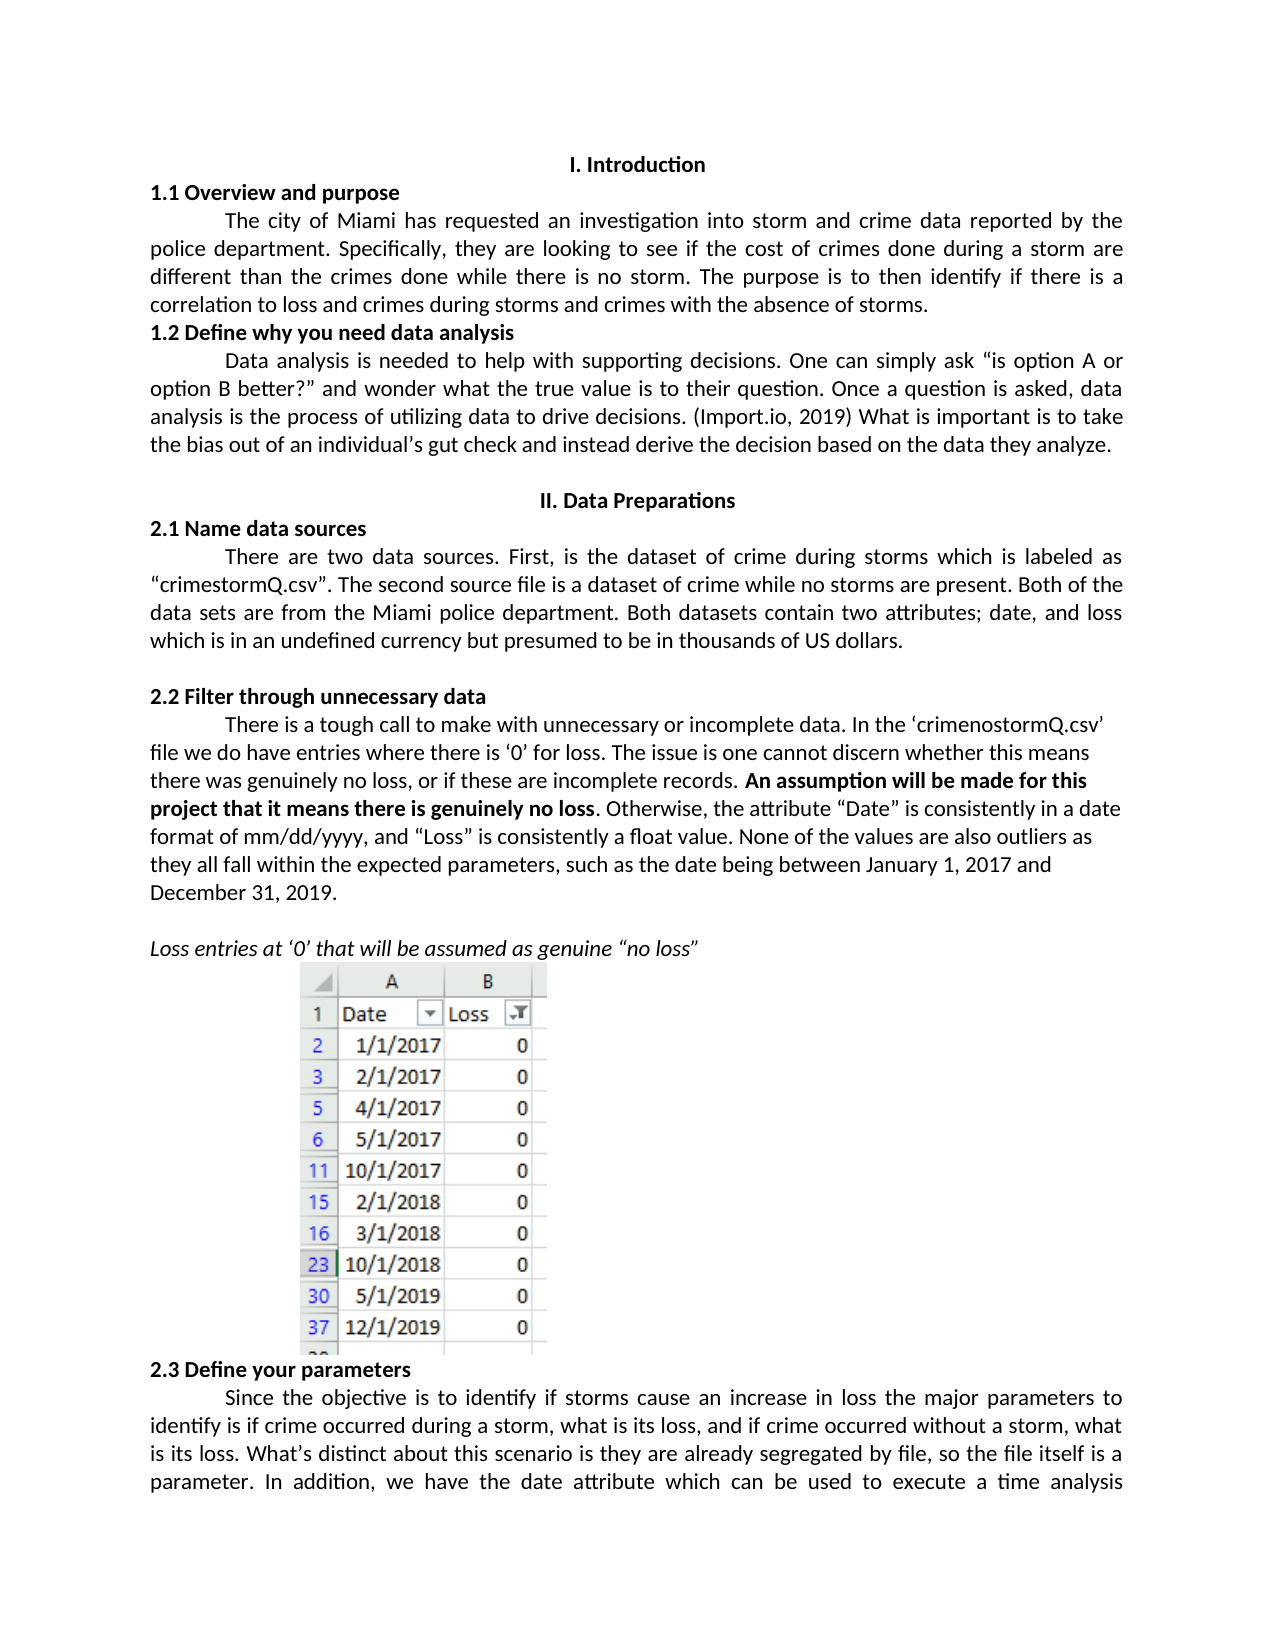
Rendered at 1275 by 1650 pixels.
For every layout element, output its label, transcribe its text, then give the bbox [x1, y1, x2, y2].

subtitle II. Data Preparations [150, 486, 1125, 514]
subtitle 2.3 Define your parameters [150, 1355, 1125, 1383]
text There are two data sources. First, is the dataset of crime during storms which is labeled as “crimestormQ.csv”. The second source file is a dataset of crime while no storms are present. Both of the data sets are from the Miami police department. Both datasets contain two attributes; date, and loss which is in an undefined currency but presumed to be in thousands of US dollars. [150, 542, 1125, 654]
text The city of Miami has requested an investigation into storm and crime data reported by the police department. Specifically, they are looking to see if the cost of crimes done during a storm are different than the crimes done while there is no storm. The purpose is to then identify if there is a correlation to loss and crimes during storms and crimes with the absence of storms. [150, 206, 1125, 318]
subtitle 1.1 Overview and purpose [150, 178, 1125, 206]
subtitle 1.2 Define why you need data analysis [150, 318, 1125, 346]
text There is a tough call to make with unnecessary or incomplete data. In the ‘crimenostormQ.csv’ file we do have entries where there is ‘0’ for loss. The issue is one cannot discern whether this means there was genuinely no loss, or if these are incomplete records. An assumption will be made for this project that it means there is genuinely no loss. Otherwise, the attribute “Date” is consistently in a date format of mm/dd/yyyy, and “Loss” is consistently a float value. None of the values are also outliers as they all fall within the expected parameters, such as the date being between January 1, 2017 and December 31, 2019. [150, 710, 1125, 907]
text Data analysis is needed to help with supporting decisions. One can simply ask “is option A or option B better?” and wonder what the true value is to their question. Once a question is asked, data analysis is the process of utilizing data to drive decisions. (Import.io, 2019) What is important is to take the bias out of an individual’s gut check and instead derive the decision based on the data they analyze. [150, 346, 1125, 458]
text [150, 1383, 1125, 1495]
subtitle 2.2 Filter through unnecessary data [150, 682, 1125, 710]
text Loss entries at ‘0’ that will be assumed as genuine “no loss” [150, 934, 1125, 963]
picture [300, 962, 547, 1355]
subtitle I. Introduction [150, 150, 1125, 178]
subtitle 2.1 Name data sources [150, 514, 1125, 542]
